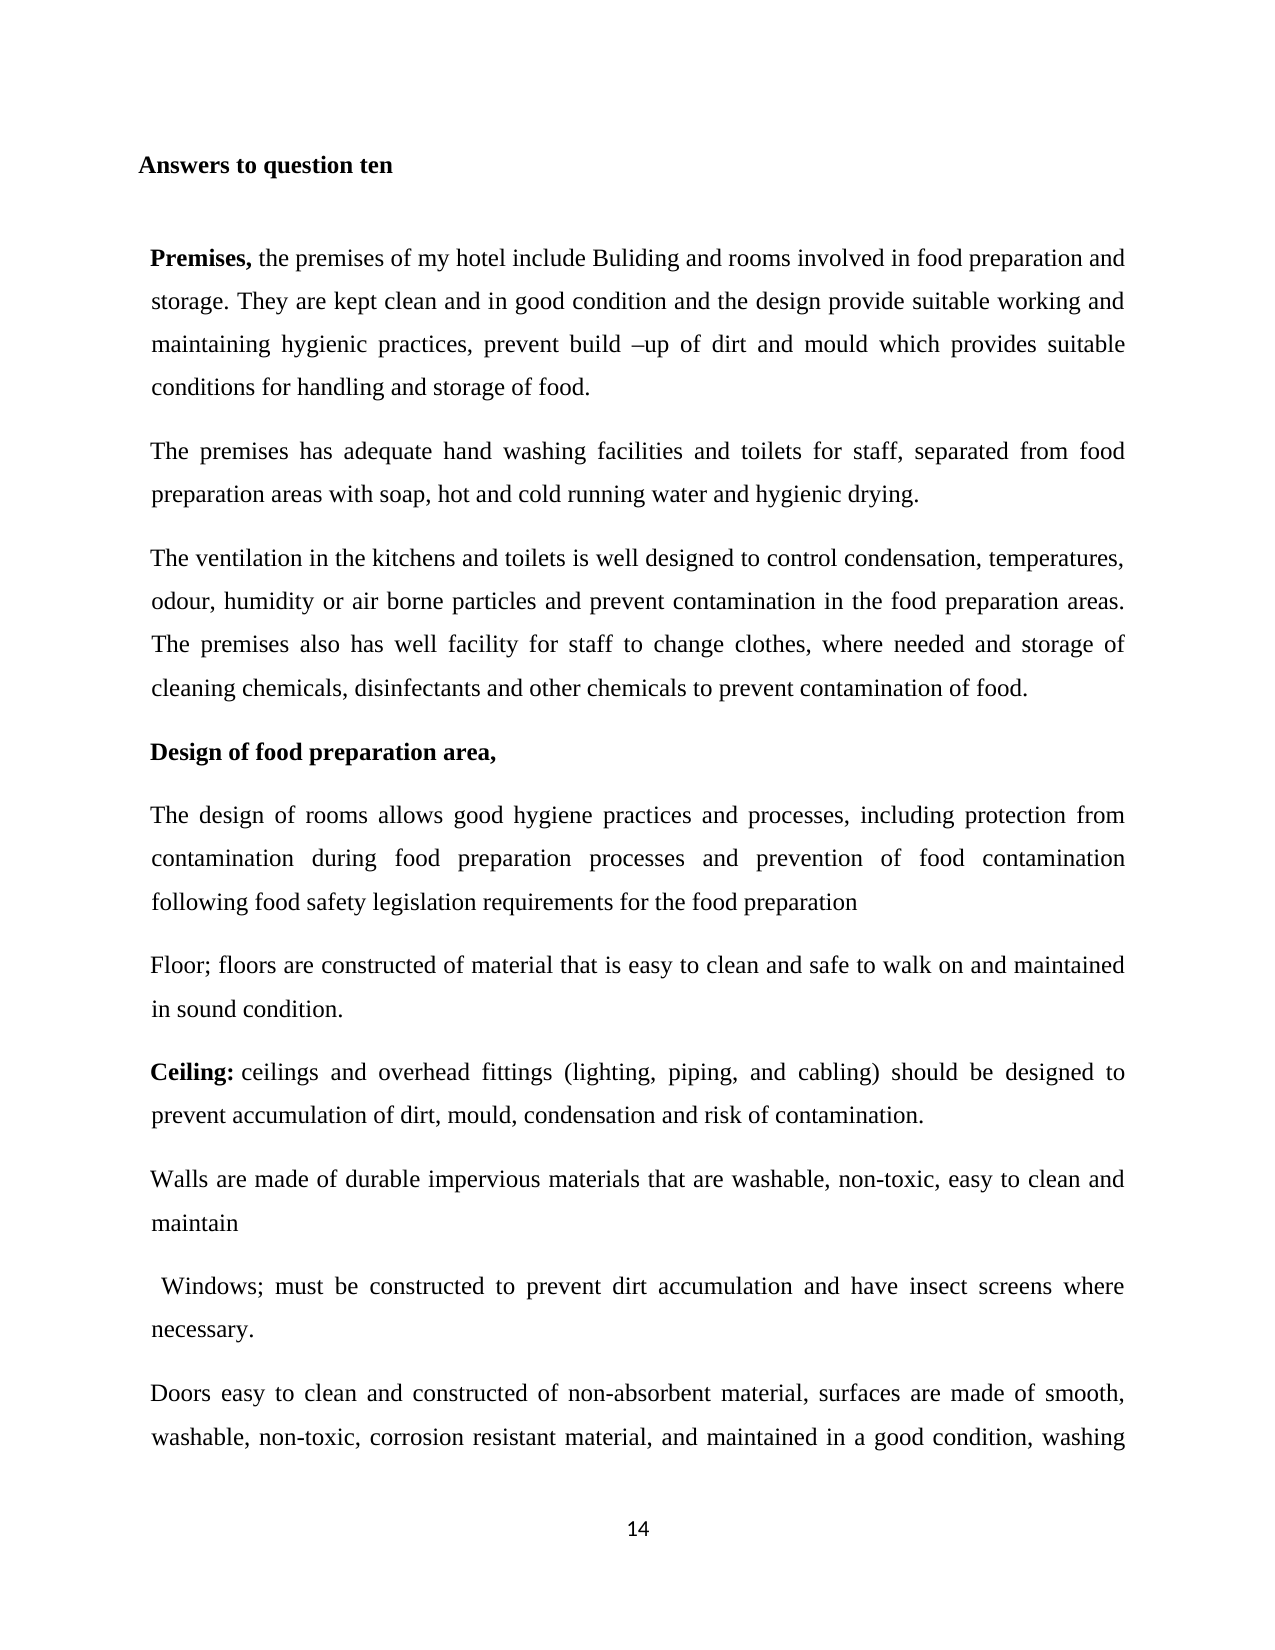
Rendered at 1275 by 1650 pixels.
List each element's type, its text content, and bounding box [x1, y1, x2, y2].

text Windows; must be constructed to prevent dirt accumulation and have insect screens where necessary. [150, 1271, 1126, 1343]
text Walls are made of durable impervious materials that are washable, non-toxic, easy to clean and maintain [150, 1164, 1126, 1236]
text The design of rooms allows good hygiene practices and processes, including protection from contamination during food preparation processes and prevention of food contamination following food safety legislation requirements for the food preparation [150, 800, 1126, 915]
text Premises, the premises of my hotel include Buliding and rooms involved in food preparation and storage. They are kept clean and in good condition and the design provide suitable working and maintaining hygienic practices, prevent build –up of dirt and mould which provides suitable conditions for handling and storage of food. [150, 243, 1126, 401]
text The premises has adequate hand washing facilities and toilets for staff, separated from food preparation areas with soap, hot and cold running water and hygienic drying. [150, 436, 1126, 508]
text The ventilation in the kitchens and toilets is well designed to control condensation, temperatures, odour, humidity or air borne particles and prevent contamination in the food preparation areas. The premises also has well facility for staff to change clothes, where needed and storage of cleaning chemicals, disinfectants and other chemicals to prevent contamination of food. [150, 543, 1126, 701]
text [150, 1378, 1126, 1450]
text Ceiling: ceilings and overhead fittings (lighting, piping, and cabling) should be designed to prevent accumulation of dirt, mould, condensation and risk of contamination. [150, 1057, 1126, 1129]
text Floor; floors are constructed of material that is easy to clean and safe to walk on and maintained in sound condition. [150, 951, 1126, 1022]
text Answers to question ten [138, 150, 1200, 179]
text Design of food preparation area, [150, 737, 1126, 765]
